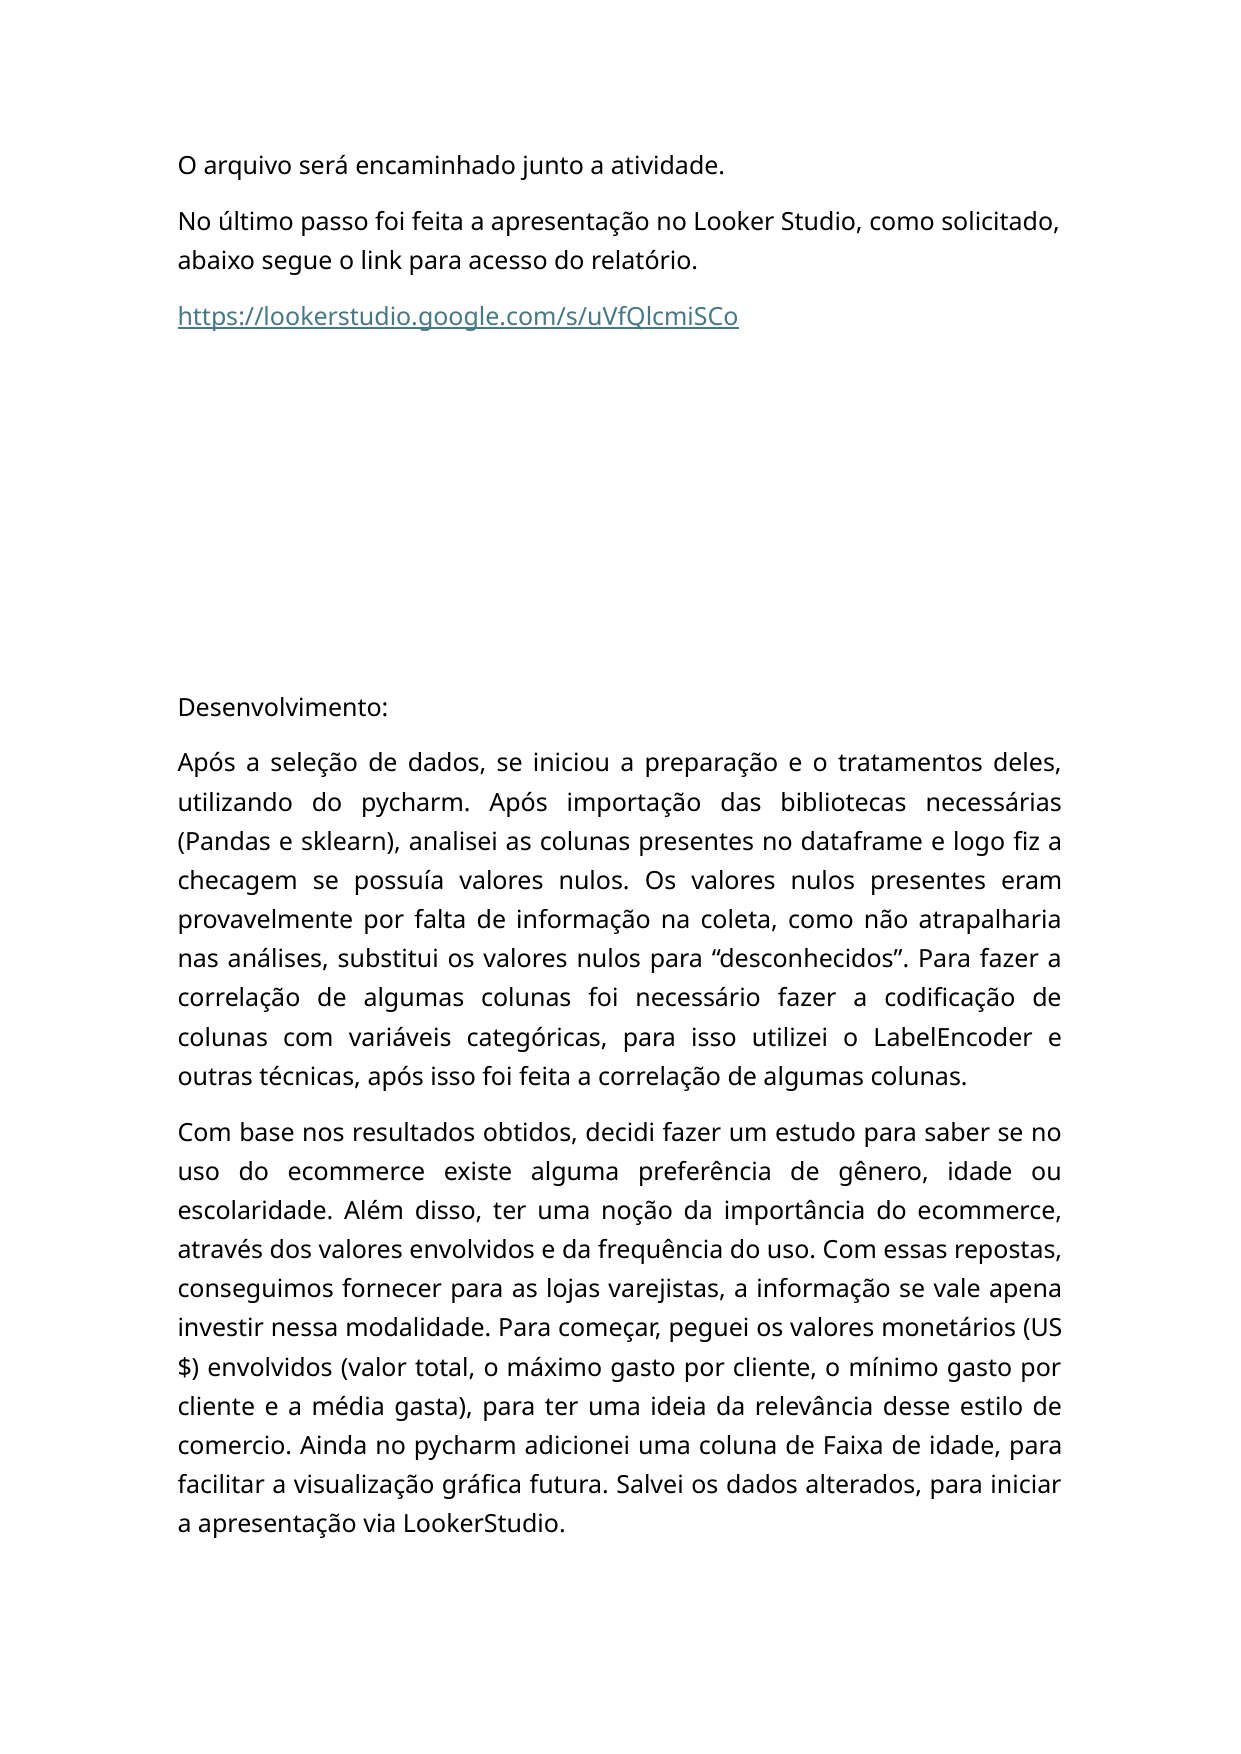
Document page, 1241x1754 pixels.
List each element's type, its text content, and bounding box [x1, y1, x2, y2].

text O arquivo será encaminhado junto a atividade. [177, 148, 1063, 182]
text https://lookerstudio.google.com/s/uVfQlcmiSCo [177, 298, 1063, 332]
text Desenvolvimento: [177, 689, 1063, 723]
text Após a seleção de dados, se iniciou a preparação e o tratamentos deles, utilizando do pycharm. Após importação das bibliotecas necessárias (Pandas e sklearn), analisei as colunas presentes no dataframe e logo fiz a checagem se possuía valores nulos. Os valores nulos presentes eram provavelmente por falta de informação na coleta, como não atrapalharia nas análises, substitui os valores nulos para “desconhecidos”. Para fazer a correlação de algumas colunas foi necessário fazer a codificação de colunas com variáveis categóricas, para isso utilizei o LabelEncoder e outras técnicas, após isso foi feita a correlação de algumas colunas. [177, 745, 1063, 1092]
text No último passo foi feita a apresentação no Looker Studio, como solicitado, abaixo segue o link para acesso do relatório. [177, 203, 1063, 277]
text Com base nos resultados obtidos, decidi fazer um estudo para saber se no uso do ecommerce existe alguma preferência de gênero, idade ou escolaridade. Além disso, ter uma noção da importância do ecommerce, através dos valores envolvidos e da frequência do uso. Com essas repostas, conseguimos fornecer para as lojas varejistas, a informação se vale apena investir nessa modalidade. Para começar, peguei os valores monetários (US $) envolvidos (valor total, o máximo gasto por cliente, o mínimo gasto por cliente e a média gasta), para ter uma ideia da relevância desse estilo de comercio. Ainda no pycharm adicionei uma coluna de Faixa de idade, para facilitar a visualização gráfica futura. Salvei os dados alterados, para iniciar a apresentação via LookerStudio. [177, 1114, 1063, 1540]
